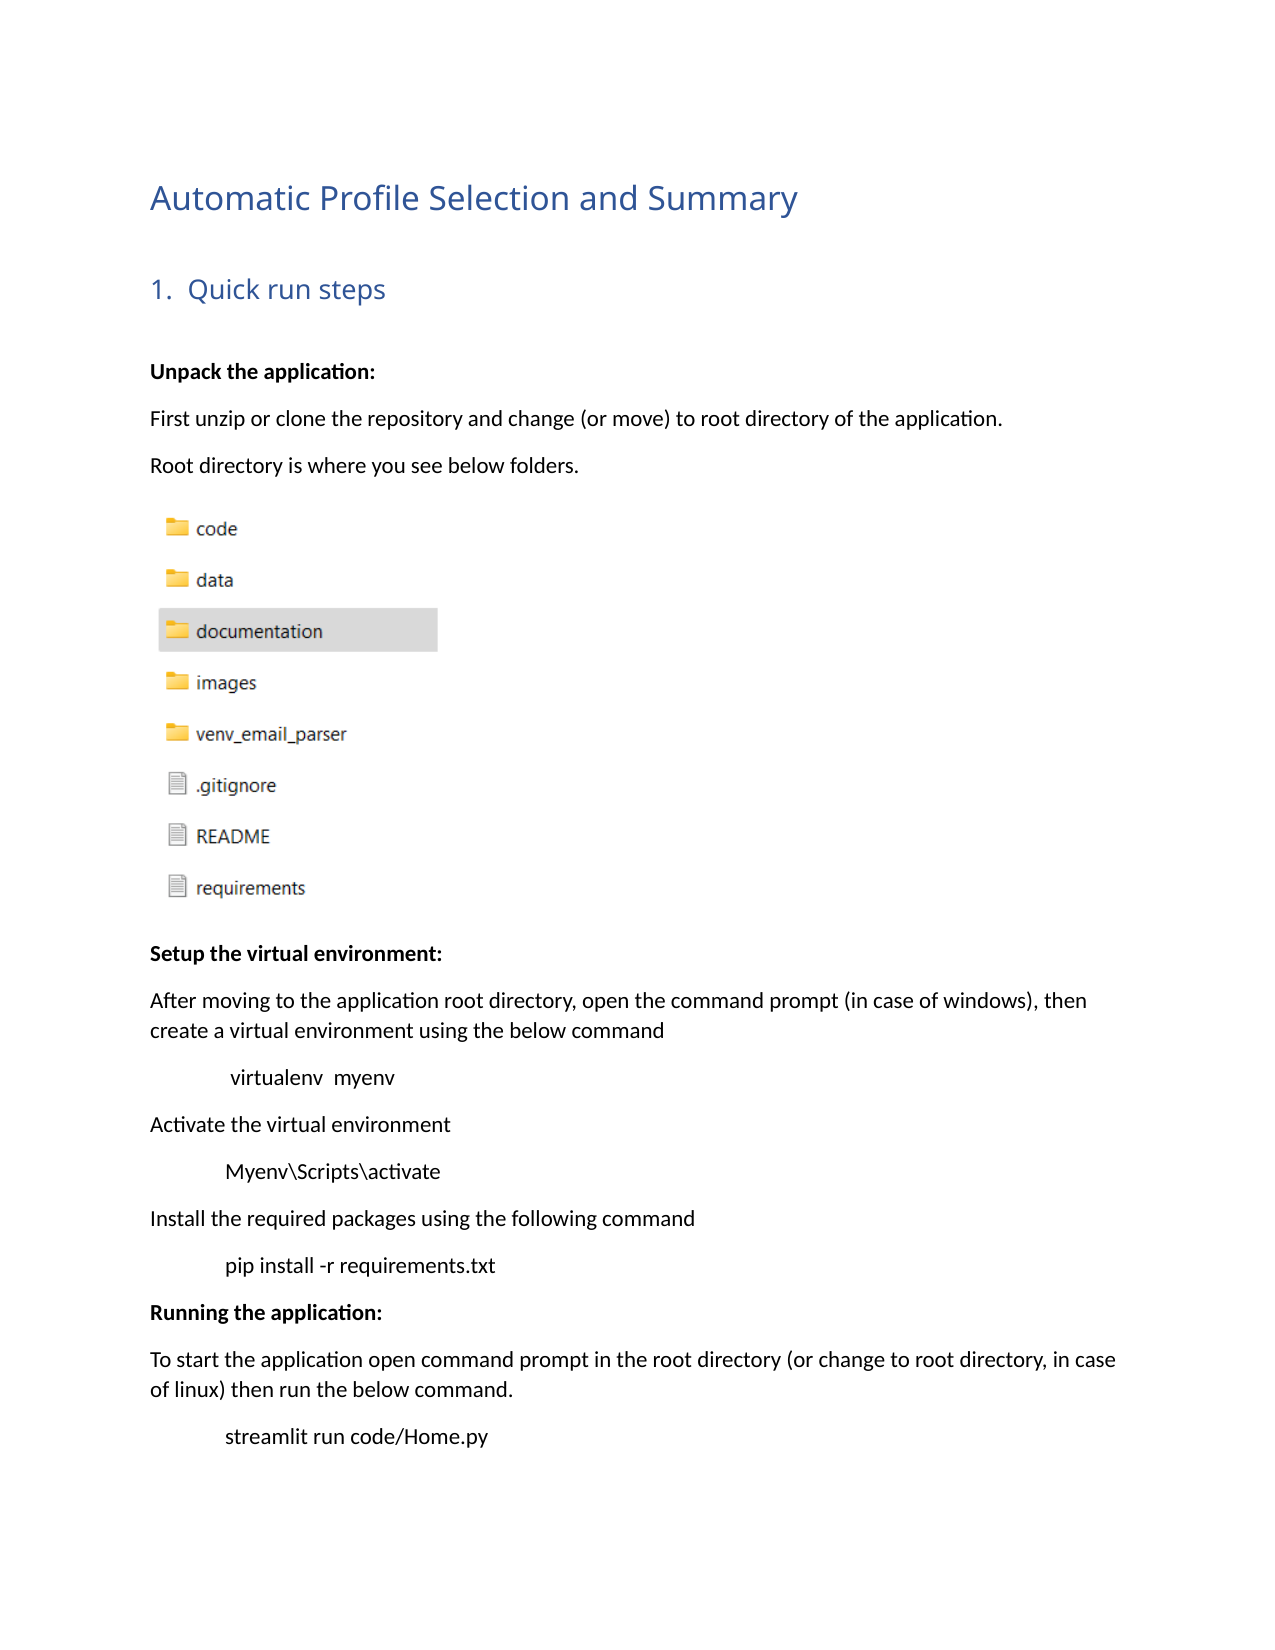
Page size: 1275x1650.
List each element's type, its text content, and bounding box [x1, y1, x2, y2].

text streamlit run code/Home.py [225, 1422, 1125, 1450]
text Unpack the application: [150, 357, 1125, 386]
text Root directory is where you see below folders. [150, 451, 1125, 479]
text Running the application: [150, 1298, 1125, 1326]
text To start the application open command prompt in the root directory (or change to root directory, in case of linux) then run the below command. [150, 1345, 1125, 1403]
picture [150, 498, 438, 921]
subtitle Automatic Profile Selection and Summary [150, 175, 1125, 220]
text Setup the virtual environment: [150, 939, 1125, 967]
text virtualenv myenv [225, 1063, 1125, 1091]
text After moving to the application root directory, open the command prompt (in case of windows), then create a virtual environment using the below command [150, 986, 1125, 1044]
subtitle Quick run steps [150, 271, 1125, 308]
text Activate the virtual environment [150, 1110, 1125, 1138]
text Install the required packages using the following command [150, 1204, 1125, 1232]
text Myenv\Scripts\activate [225, 1157, 1125, 1185]
text First unzip or clone the repository and change (or move) to root directory of the application. [150, 404, 1125, 432]
text pip install -r requirements.txt [225, 1251, 1125, 1279]
